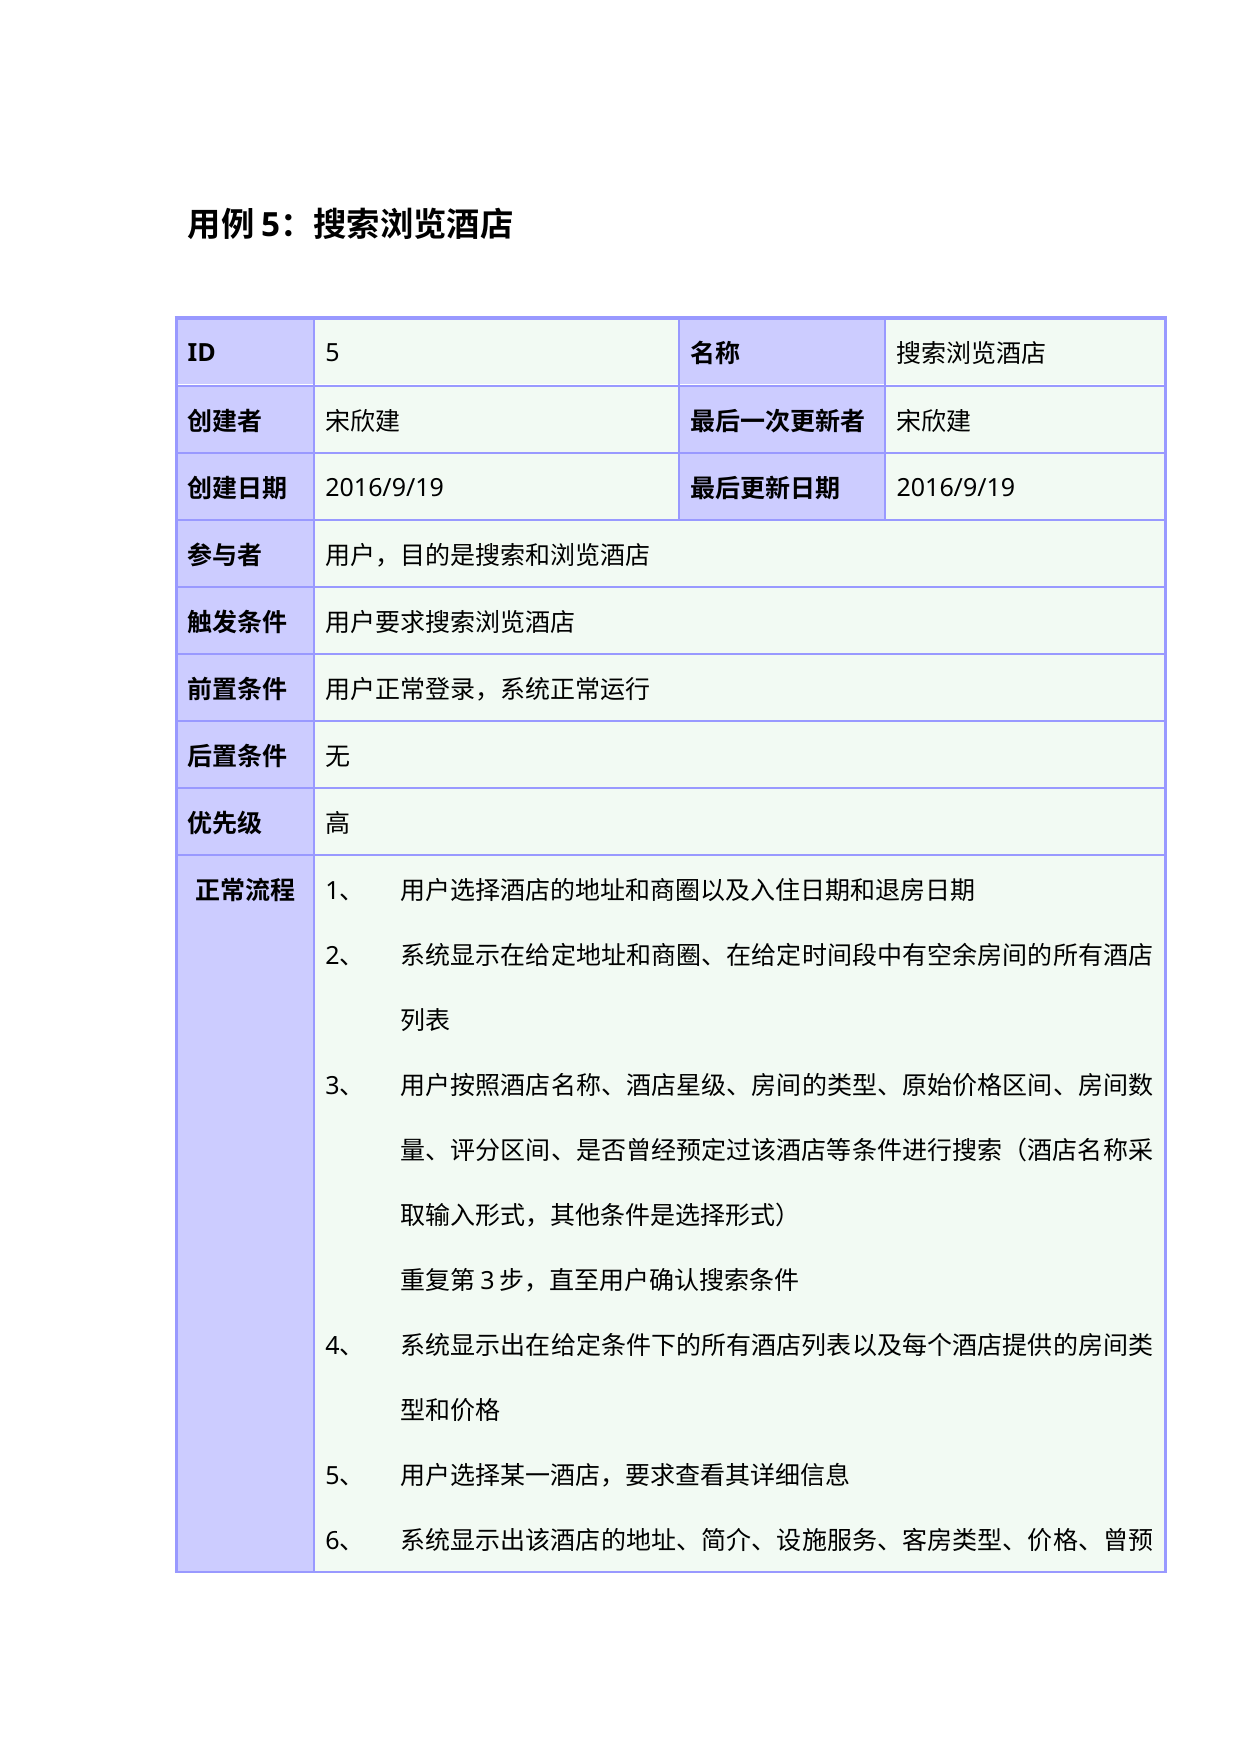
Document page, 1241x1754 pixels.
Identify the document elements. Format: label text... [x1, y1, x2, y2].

table_cell 正常流程 [178, 856, 313, 1571]
table_cell 用户，目的是搜索和浏览酒店 [315, 521, 1164, 586]
table_cell 最后更新日期 [680, 454, 884, 519]
table_cell 2016/9/19 [315, 454, 678, 519]
table_header 5 [315, 320, 678, 384]
table_cell 宋欣建 [315, 387, 678, 452]
table_header 名称 [680, 320, 884, 384]
table_cell 创建者 [178, 387, 313, 452]
table_header ID [178, 320, 313, 384]
table_cell 无 [315, 722, 1164, 787]
table_cell 高 [315, 789, 1164, 854]
table_cell 用户正常登录，系统正常运行 [315, 655, 1164, 720]
table_cell 最后一次更新者 [680, 387, 884, 452]
table_cell 后置条件 [178, 722, 313, 787]
table_cell 参与者 [178, 521, 313, 586]
table_cell 前置条件 [178, 655, 313, 720]
table_cell 触发条件 [178, 588, 313, 653]
table_cell 优先级 [178, 789, 313, 854]
table_cell 宋欣建 [886, 387, 1164, 452]
table_cell 2016/9/19 [886, 454, 1164, 519]
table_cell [315, 856, 1164, 1571]
table_cell 用户要求搜索浏览酒店 [315, 588, 1164, 653]
subtitle 用例5：搜索浏览酒店 [187, 189, 1053, 254]
table_header 搜索浏览酒店 [886, 320, 1164, 384]
table_cell 创建日期 [178, 454, 313, 519]
